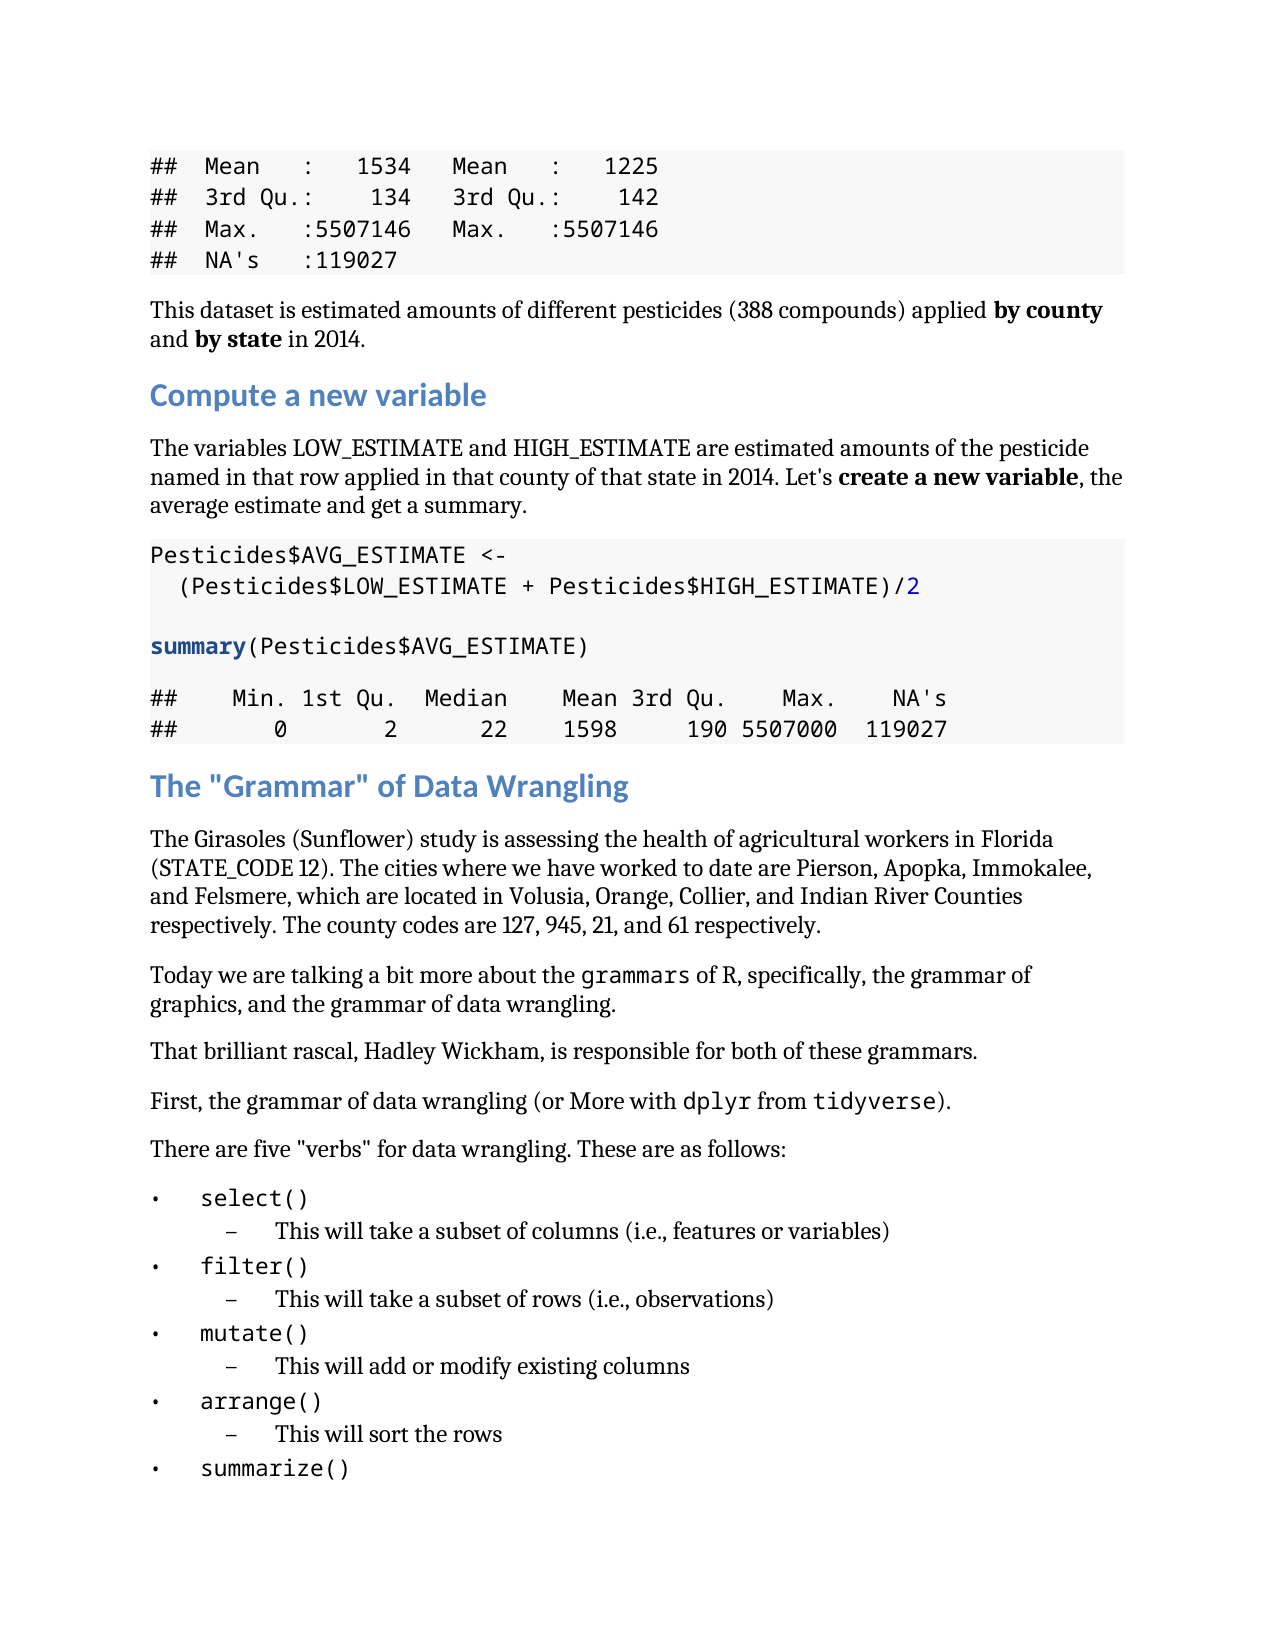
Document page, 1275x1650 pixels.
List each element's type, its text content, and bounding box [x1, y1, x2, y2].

text ## Min. 1st Qu. Median Mean 3rd Qu. Max. NA's ## 0 2 22 1598 190 5507000 119027 [150, 682, 1125, 744]
list This will take a subset of rows (i.e., observations) [225, 1285, 1125, 1313]
text The Girasoles (Sunflower) study is assessing the health of agricultural workers in Florida (STATE_CODE 12). The cities where we have worked to date are Pierson, Apopka, Immokalee, and Felsmere, which are located in Volusia, Orange, Collier, and Indian River Counties respectively. The county codes are 127, 945, 21, and 61 respectively. [150, 825, 1125, 940]
text That brilliant rascal, Hadley Wickham, is responsible for both of these grammars. [150, 1037, 1125, 1066]
subtitle Compute a new variable [150, 374, 1125, 415]
list filter() [150, 1250, 1125, 1281]
list select() [150, 1182, 1125, 1213]
subtitle The "Grammar" of Data Wrangling [150, 765, 1125, 806]
text First, the grammar of data wrangling (or More with dplyr from tidyverse). [150, 1085, 1125, 1116]
list summarize() [150, 1452, 1125, 1483]
list This will add or modify existing columns [225, 1352, 1125, 1381]
text This dataset is estimated amounts of different pesticides (388 compounds) applied by county and by state in 2014. [150, 296, 1125, 353]
list This will sort the rows [225, 1420, 1125, 1448]
list arrange() [150, 1385, 1125, 1416]
text The variables LOW_ESTIMATE and HIGH_ESTIMATE are estimated amounts of the pesticide named in that row applied in that county of that state in 2014. Let's create a new variable, the average estimate and get a summary. [150, 434, 1125, 520]
text Pesticides$AVG_ESTIMATE <- (Pesticides$LOW_ESTIMATE + Pesticides$HIGH_ESTIMATE)/2 summary(Pesticides$AVG_ESTIMATE) [150, 539, 1125, 661]
text Today we are talking a bit more about the grammars of R, specifically, the grammar of graphics, and the grammar of data wrangling. [150, 958, 1125, 1018]
list mutate() [150, 1317, 1125, 1348]
list This will take a subset of columns (i.e., features or variables) [225, 1217, 1125, 1246]
text There are five "verbs" for data wrangling. These are as follows: [150, 1135, 1125, 1163]
